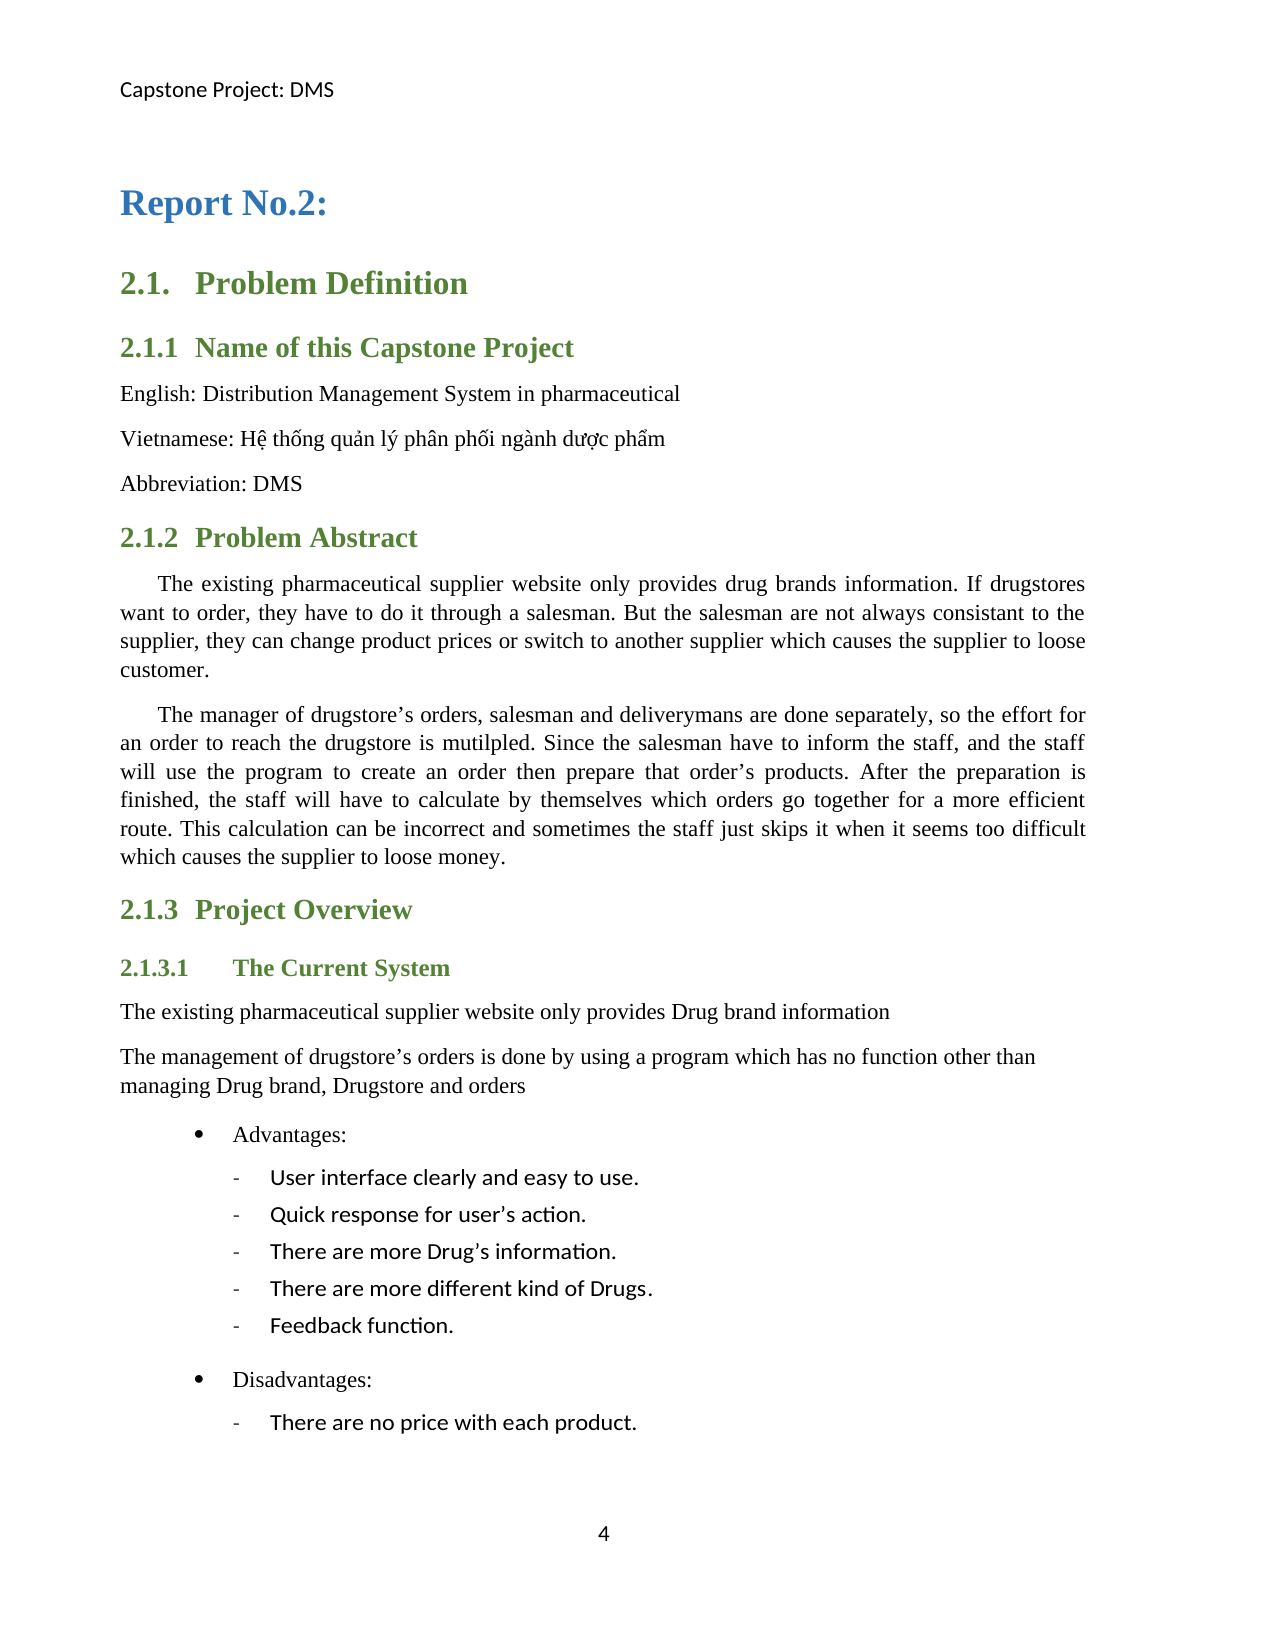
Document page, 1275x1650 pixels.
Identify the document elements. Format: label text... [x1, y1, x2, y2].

text English: Distribution Management System in pharmaceutical [120, 380, 1087, 407]
list User interface clearly and easy to use. [232, 1163, 1087, 1191]
text The existing pharmaceutical supplier website only provides Drug brand information [120, 998, 1087, 1024]
subtitle Project Overview [120, 892, 1087, 926]
text Abbreviation: DMS [120, 471, 1087, 497]
text The management of drugstore’s orders is done by using a program which has no function other than managing Drug brand, Drugstore and orders [120, 1043, 1087, 1098]
subtitle The Current System [120, 953, 1087, 982]
list Feedback function. [232, 1311, 1087, 1339]
list There are more Drug’s information. [232, 1237, 1087, 1265]
list There are no price with each product. [232, 1408, 986, 1436]
text The manager of drugstore’s orders, salesman and deliverymans are done separately, so the effort for an order to reach the drugstore is mutilpled. Since the salesman have to inform the staff, and the staff will use the program to create an order then prepare that order’s products. After the preparation is finished, the staff will have to calculate by themselves which orders go together for a more efficient route. This calculation can be incorrect and sometimes the staff just skips it when it seems too difficult which causes the supplier to loose money. [120, 701, 1087, 869]
subtitle Problem Definition [120, 263, 1087, 301]
list Disadvantages: [195, 1366, 1087, 1392]
text Vietnamese: Hệ thống quản lý phân phối ngành dược phẩm [120, 425, 1087, 452]
list Advantages: [195, 1121, 1087, 1147]
subtitle Name of this Capstone Project [120, 330, 1087, 363]
subtitle Problem Abstract [120, 520, 1087, 553]
list There are more different kind of Drugs. [232, 1274, 1087, 1302]
text The existing pharmaceutical supplier website only provides drug brands information. If drugstores want to order, they have to do it through a salesman. But the salesman are not always consistant to the supplier, they can change product prices or switch to another supplier which causes the supplier to loose customer. [120, 570, 1087, 682]
list Quick response for user’s action. [232, 1200, 1087, 1228]
